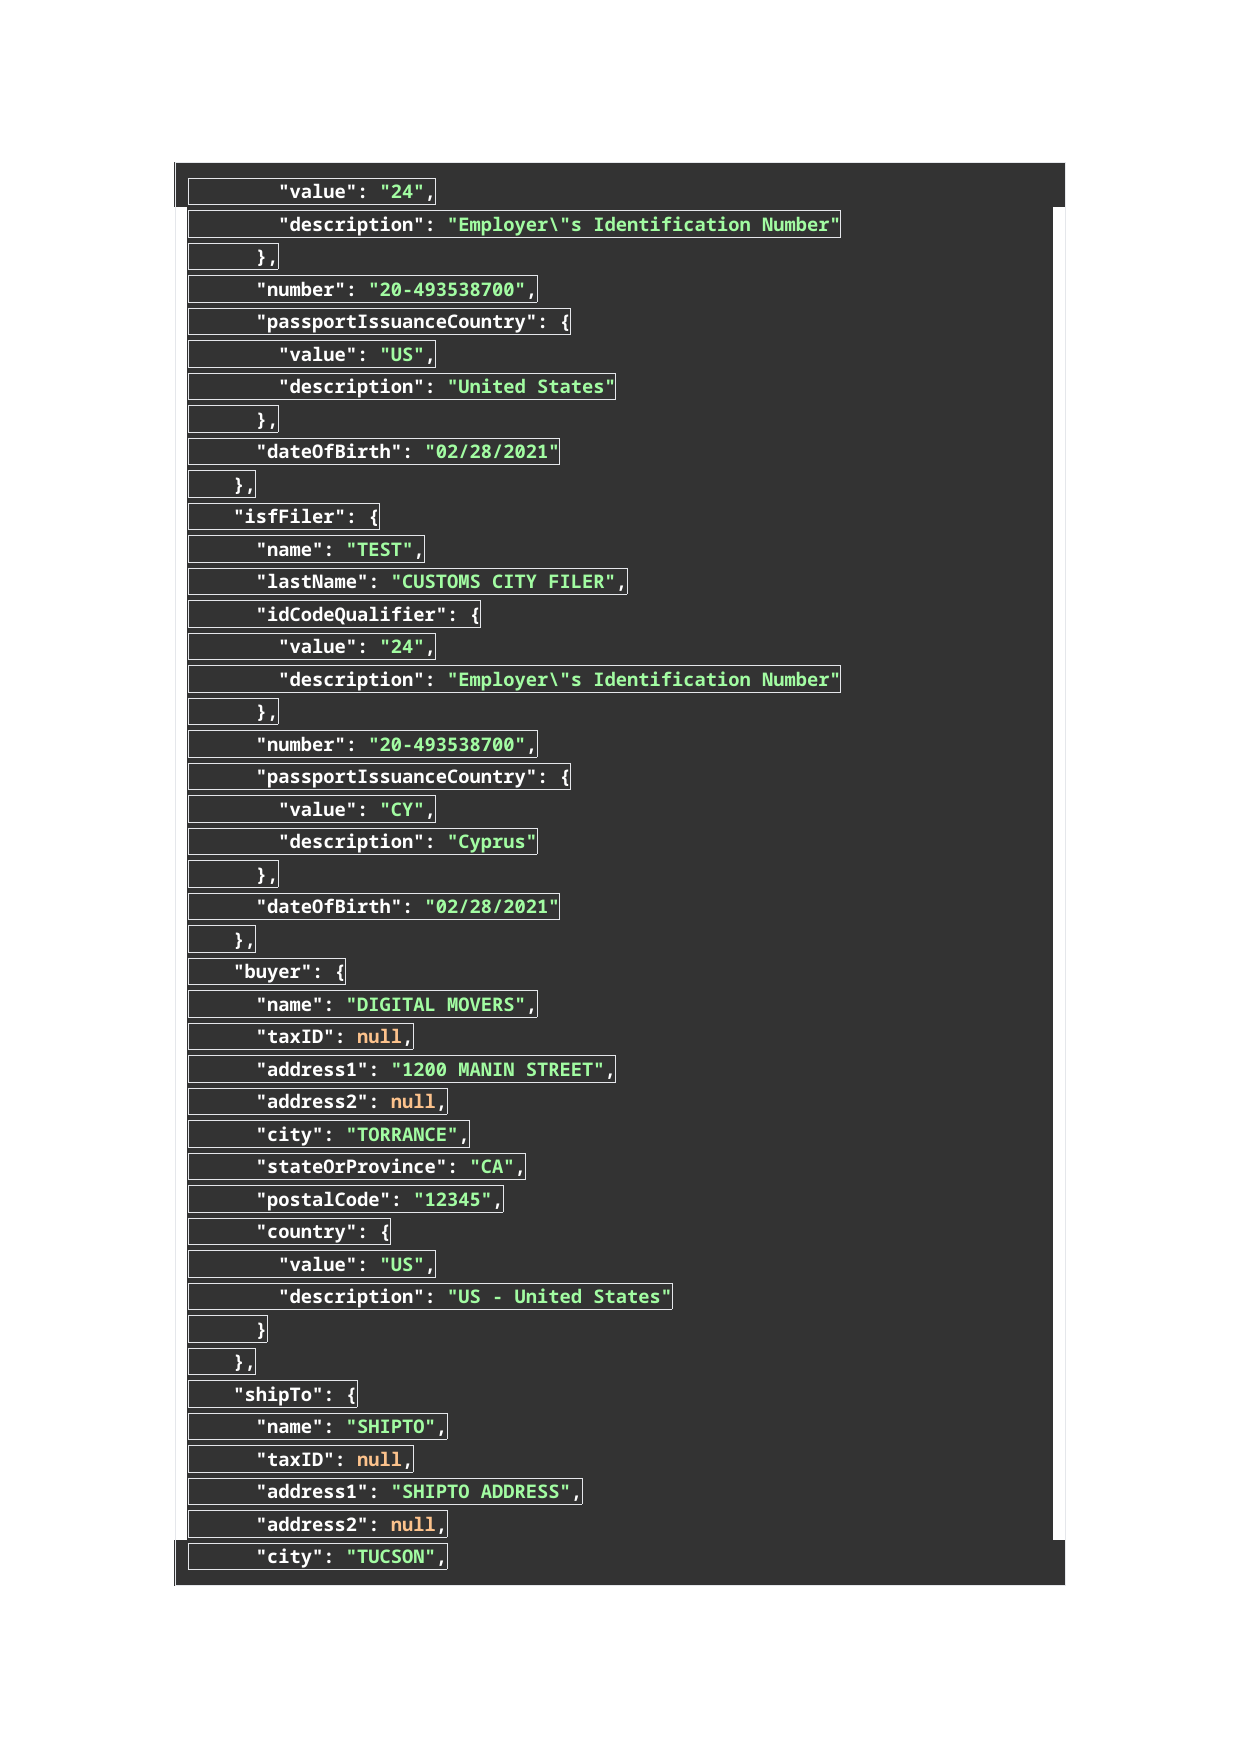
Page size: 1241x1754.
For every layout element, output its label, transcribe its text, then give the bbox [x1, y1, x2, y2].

text "country": { [187, 1215, 1053, 1247]
text "dateOfBirth": "02/28/2021" [187, 890, 1053, 922]
text "idCodeQualifier": { [187, 597, 1053, 630]
text "city": "TUCSON", [176, 1527, 1065, 1585]
text "name": "TEST", [187, 532, 1053, 565]
text "city": "TORRANCE", [187, 1117, 1053, 1150]
text "address1": "1200 MANIN STREET", [187, 1052, 1053, 1085]
text "value": "CY", [187, 792, 1053, 825]
text "description": "United States" [187, 370, 1053, 402]
text "description": "Cyprus" [187, 825, 1053, 857]
text "value": "US", [187, 1247, 1053, 1280]
text "taxID": null, [187, 1442, 1053, 1475]
text "passportIssuanceCountry": { [187, 760, 1053, 792]
text "description": "US - United States" [187, 1280, 1053, 1312]
text "stateOrProvince": "CA", [187, 1150, 1053, 1182]
text "number": "20-493538700", [187, 727, 1053, 760]
text "address2": null, [187, 1507, 1053, 1527]
text "shipTo": { [187, 1377, 1053, 1410]
text }, [187, 922, 1053, 955]
text "description": "Employer\"s Identification Number" [187, 662, 1053, 695]
text "description": "Employer\"s Identification Number" [187, 207, 1053, 240]
text }, [187, 695, 1053, 727]
text "buyer": { [187, 955, 1053, 987]
text } [187, 1312, 1053, 1345]
text }, [187, 857, 1053, 890]
text "lastName": "CUSTOMS CITY FILER", [187, 565, 1053, 597]
text }, [187, 240, 1053, 272]
text "number": "20-493538700", [187, 272, 1053, 305]
text "address2": null, [187, 1085, 1053, 1117]
text "address1": "SHIPTO ADDRESS", [187, 1475, 1053, 1507]
text "name": "SHIPTO", [187, 1410, 1053, 1442]
text "name": "DIGITAL MOVERS", [187, 987, 1053, 1020]
text "value": "24", [187, 630, 1053, 662]
text }, [187, 402, 1053, 435]
text "value": "US", [187, 337, 1053, 370]
text }, [187, 467, 1053, 500]
text "value": "24", [176, 163, 1065, 207]
text "passportIssuanceCountry": { [187, 305, 1053, 337]
text }, [187, 1345, 1053, 1377]
text "isfFiler": { [187, 500, 1053, 532]
text "dateOfBirth": "02/28/2021" [187, 435, 1053, 467]
text "postalCode": "12345", [187, 1182, 1053, 1215]
text "taxID": null, [187, 1020, 1053, 1052]
